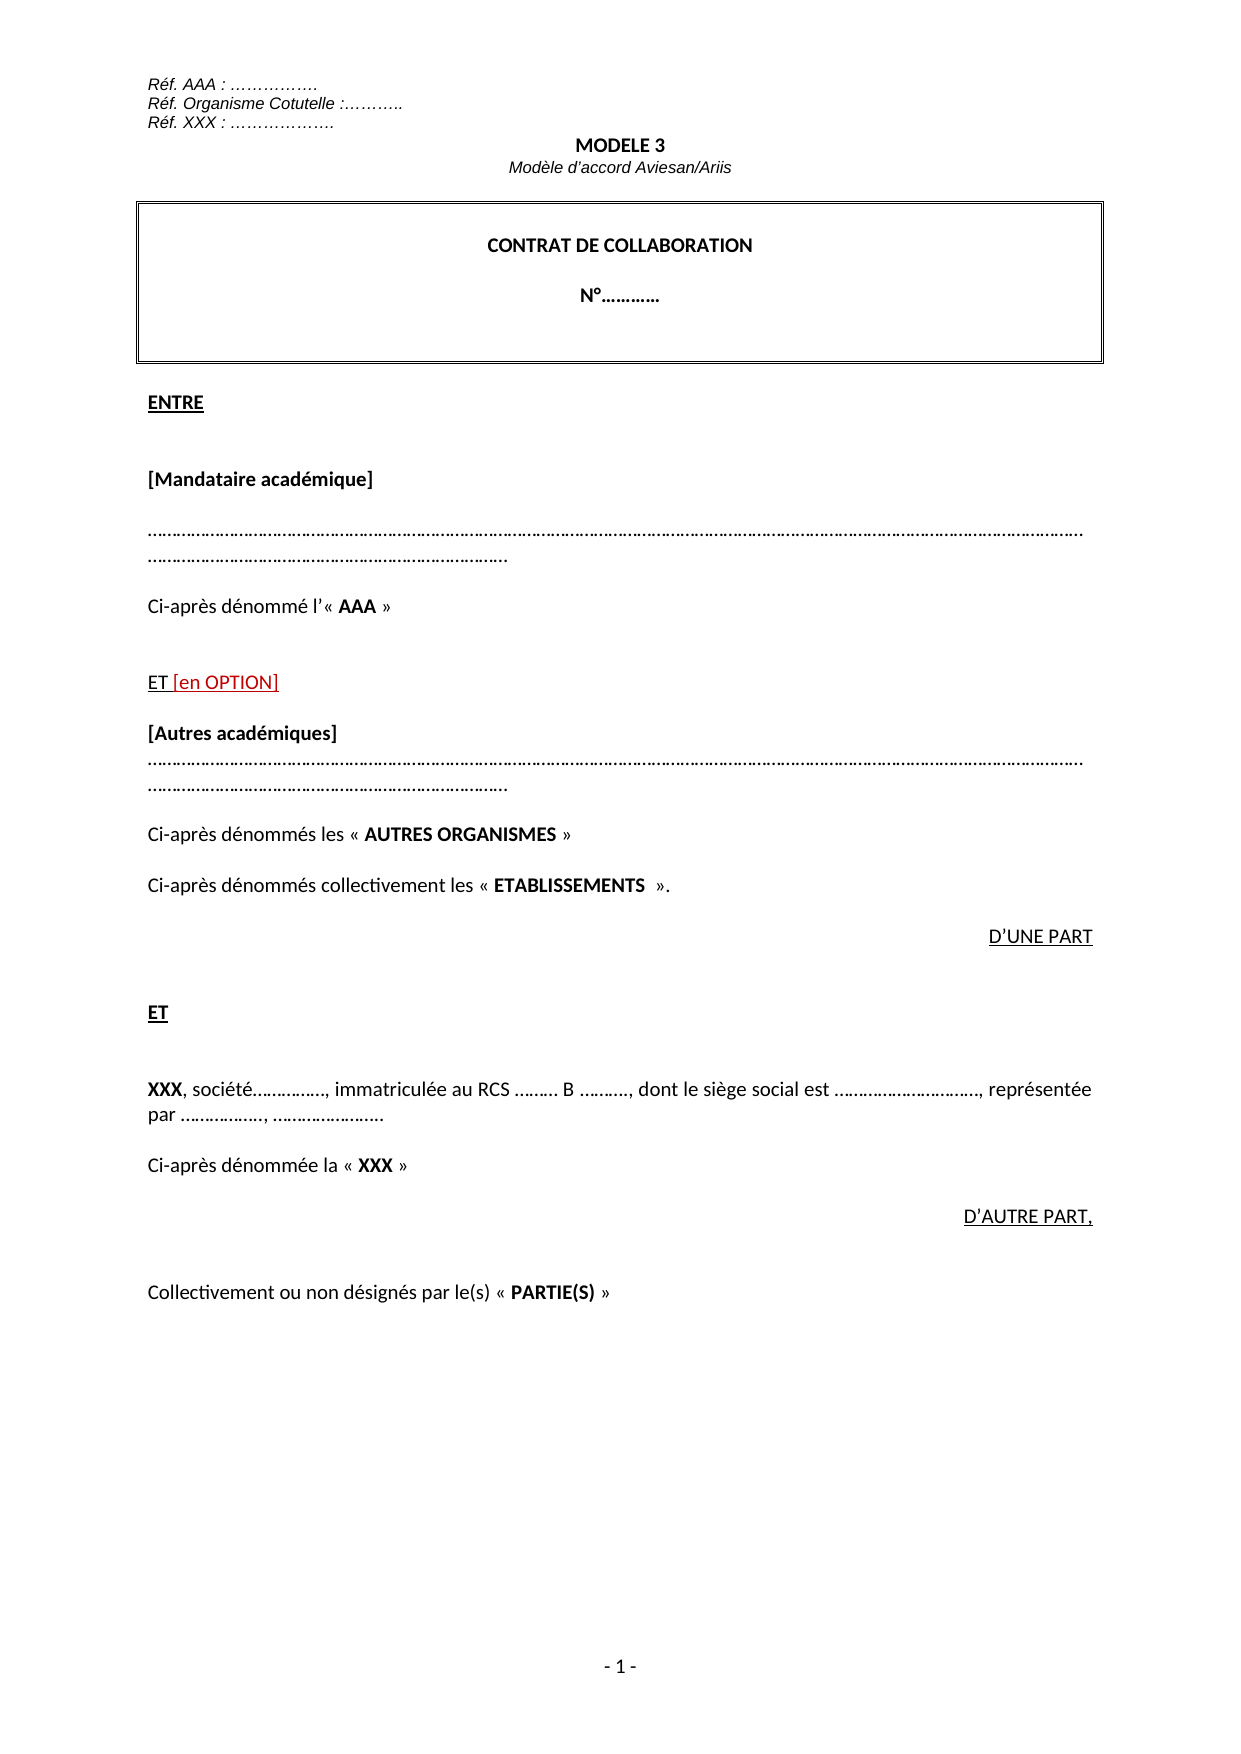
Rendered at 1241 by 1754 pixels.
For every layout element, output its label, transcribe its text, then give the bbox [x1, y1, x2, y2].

text [Mandataire académique] [148, 466, 1093, 491]
text Ci-après dénommés les « AUTRES ORGANISMES » [148, 822, 1093, 847]
text XXX, société……………, immatriculée au RCS ……… B ………., dont le siège social est …………………………, représentée par …………….., ………………….. [148, 1076, 1093, 1127]
text N°………… [148, 283, 1093, 308]
text Ci-après dénommée la « XXX » [148, 1152, 1093, 1177]
text Ci-après dénommés collectivement les « ETABLISSEMENTS ». [148, 872, 1093, 898]
text CONTRAT DE COLLABORATION [148, 232, 1093, 257]
text ……………………………………………………………………………………………………………………………………………………………………………………………………………………………………………… [148, 517, 1093, 567]
text Collectivement ou non désignés par le(s) « PARTIE(S) » [148, 1279, 1093, 1304]
text ET [148, 999, 1093, 1025]
text Ci-après dénommé l’« AAA » [148, 593, 1093, 618]
text ENTRE [148, 389, 1093, 415]
text D’AUTRE PART, [148, 1203, 1093, 1228]
text [Autres académiques] ……………………………………………………………………………………………………………………………………………………………………………………………………………………………………………… [148, 720, 1093, 796]
text D’UNE PART [148, 923, 1093, 949]
text ET [en OPTION] [148, 669, 1093, 694]
